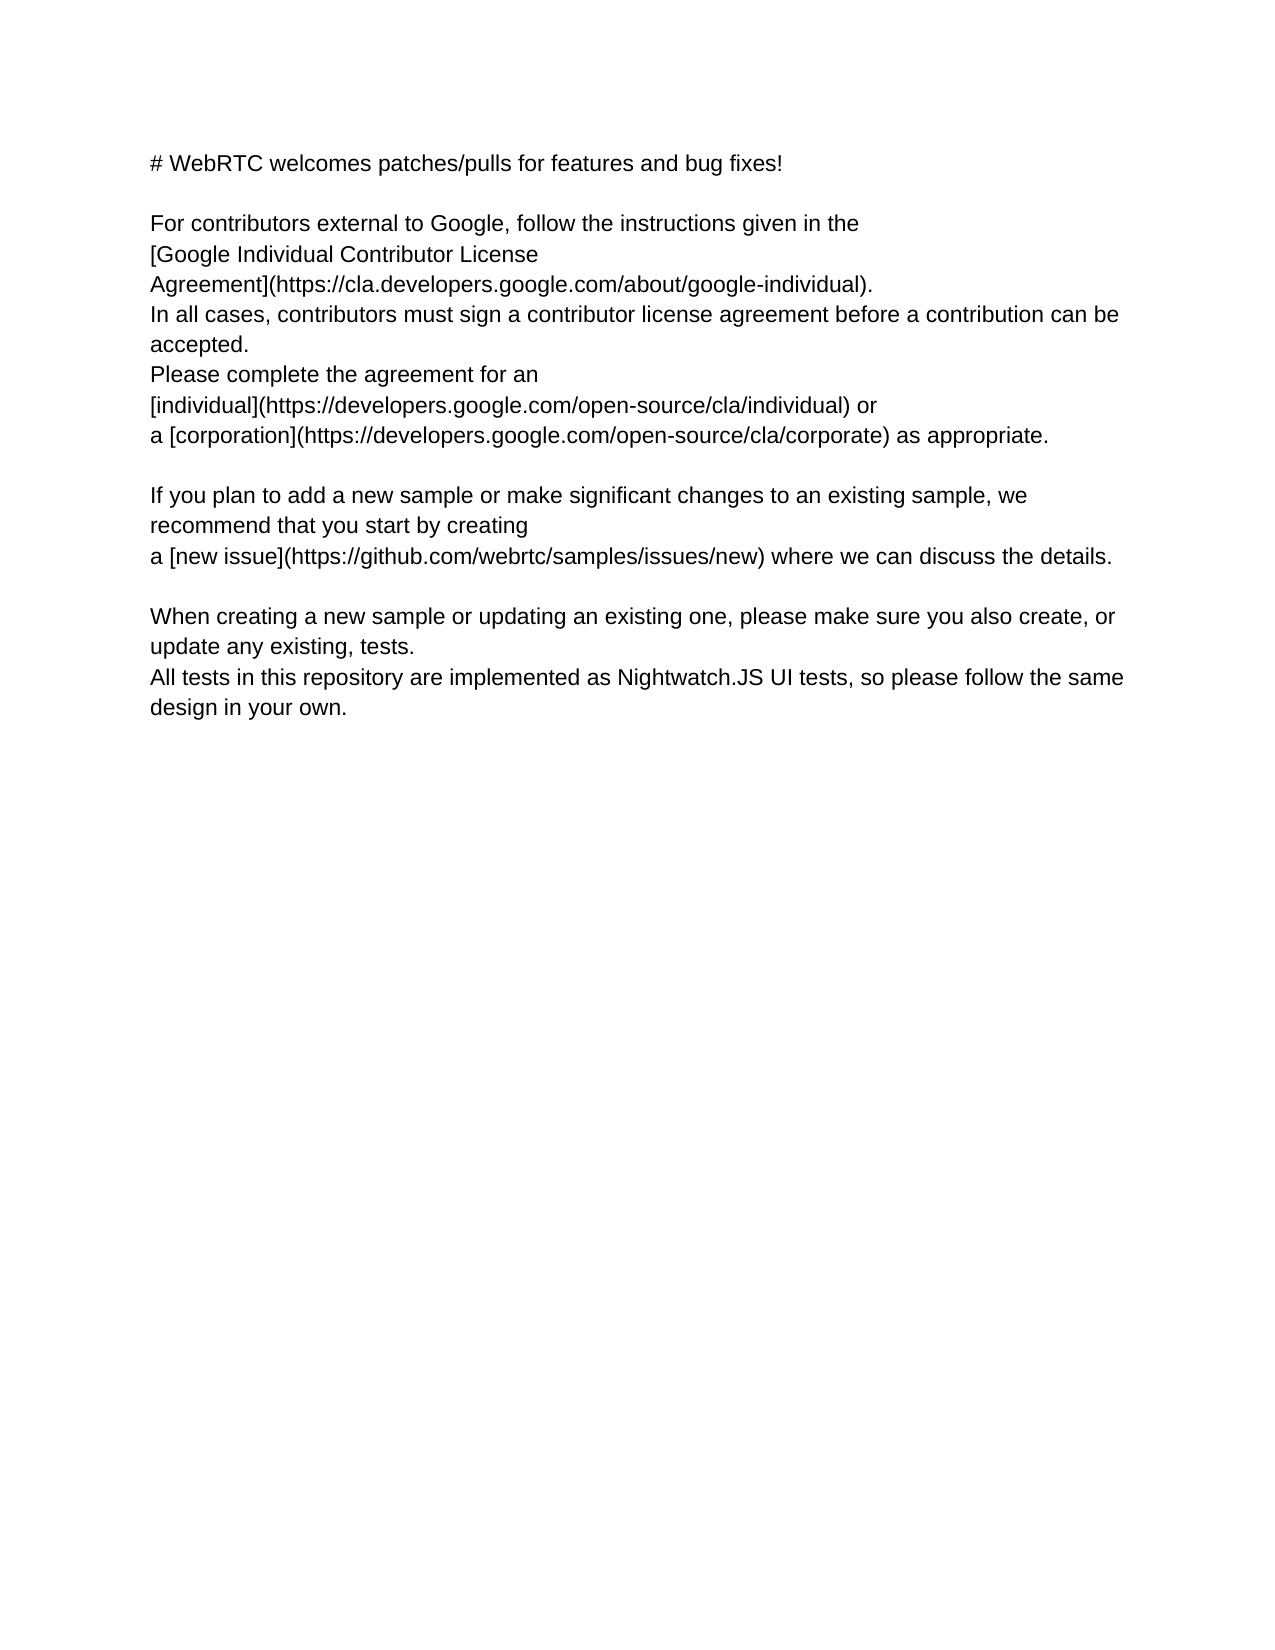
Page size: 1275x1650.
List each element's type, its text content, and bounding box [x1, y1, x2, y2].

text When creating a new sample or updating an existing one, please make sure you also create, or update any existing, tests. [150, 603, 1125, 660]
text For contributors external to Google, follow the instructions given in the [150, 210, 1125, 237]
text If you plan to add a new sample or make significant changes to an existing sample, we recommend that you start by creating [150, 482, 1125, 539]
text a [corporation](https://developers.google.com/open-source/cla/corporate) as appropriate. [150, 422, 1125, 448]
text [Google Individual Contributor License Agreement](https://cla.developers.google.com/about/google-individual). [150, 241, 1125, 297]
text # WebRTC welcomes patches/pulls for features and bug fixes! [150, 150, 1125, 176]
text In all cases, contributors must sign a contributor license agreement before a contribution can be accepted. [150, 301, 1125, 358]
text a [new issue](https://github.com/webrtc/samples/issues/new) where we can discuss the details. [150, 543, 1125, 569]
text Please complete the agreement for an [individual](https://developers.google.com/open-source/cla/individual) or [150, 361, 1125, 418]
text All tests in this repository are implemented as Nightwatch.JS UI tests, so please follow the same design in your own. [150, 663, 1125, 720]
